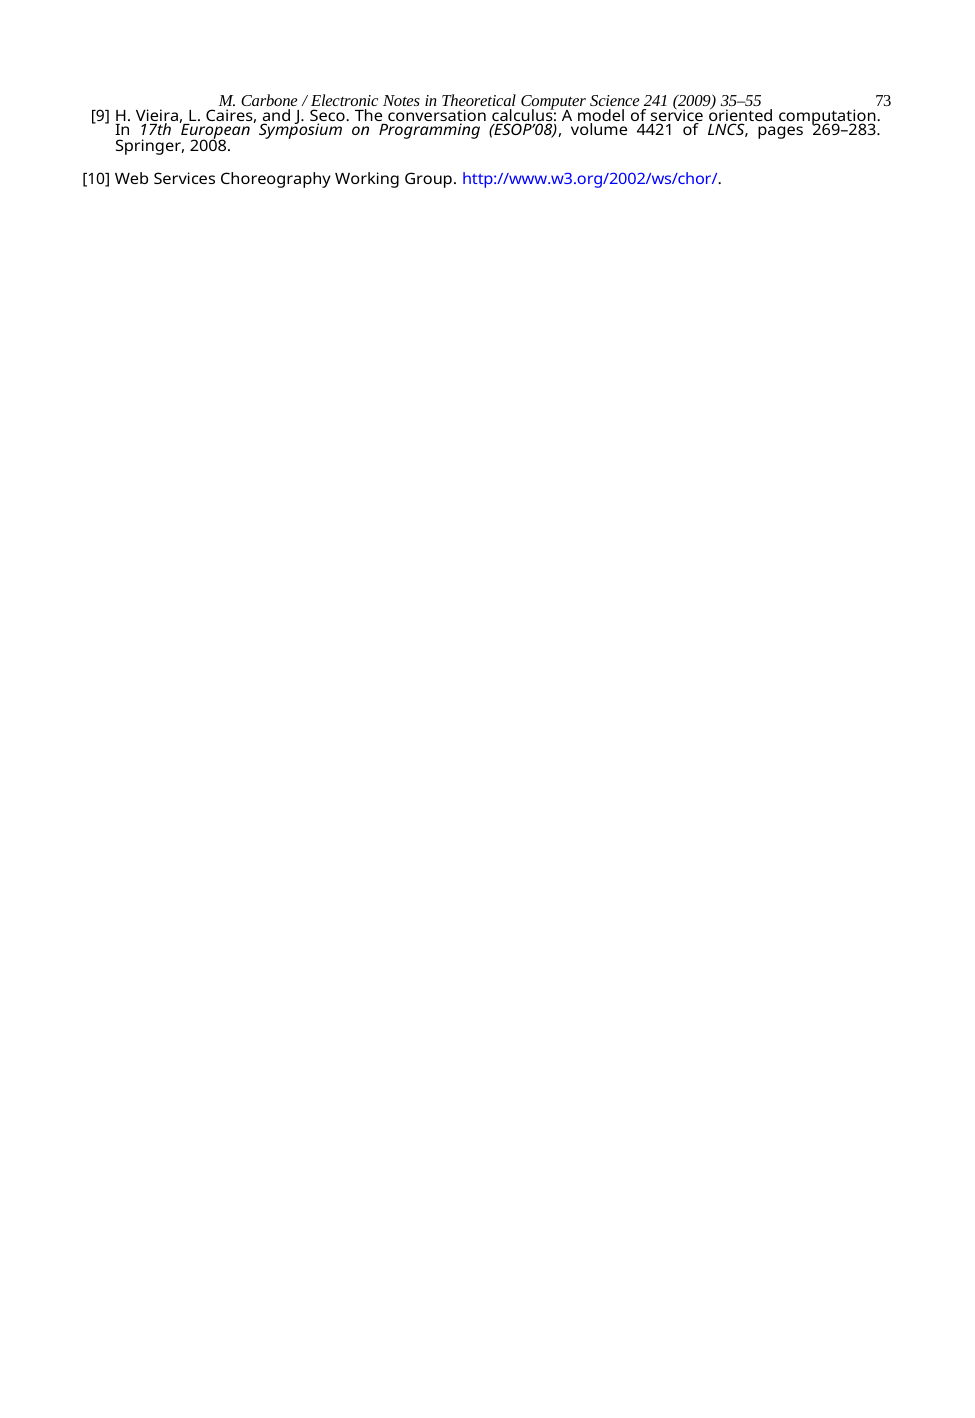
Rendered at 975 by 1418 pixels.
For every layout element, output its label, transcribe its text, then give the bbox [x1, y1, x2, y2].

list H. Vieira, L. Caires, and J. Seco. The conversation calculus: A model of service oriented computation. In 17th European Symposium on Programming (ESOP’08), volume 4421 of LNCS, pages 269–283. Springer, 2008. [91, 108, 881, 156]
list Web Services Choreography Working Group. http://www.w3.org/2002/ws/chor/. [82, 168, 914, 189]
